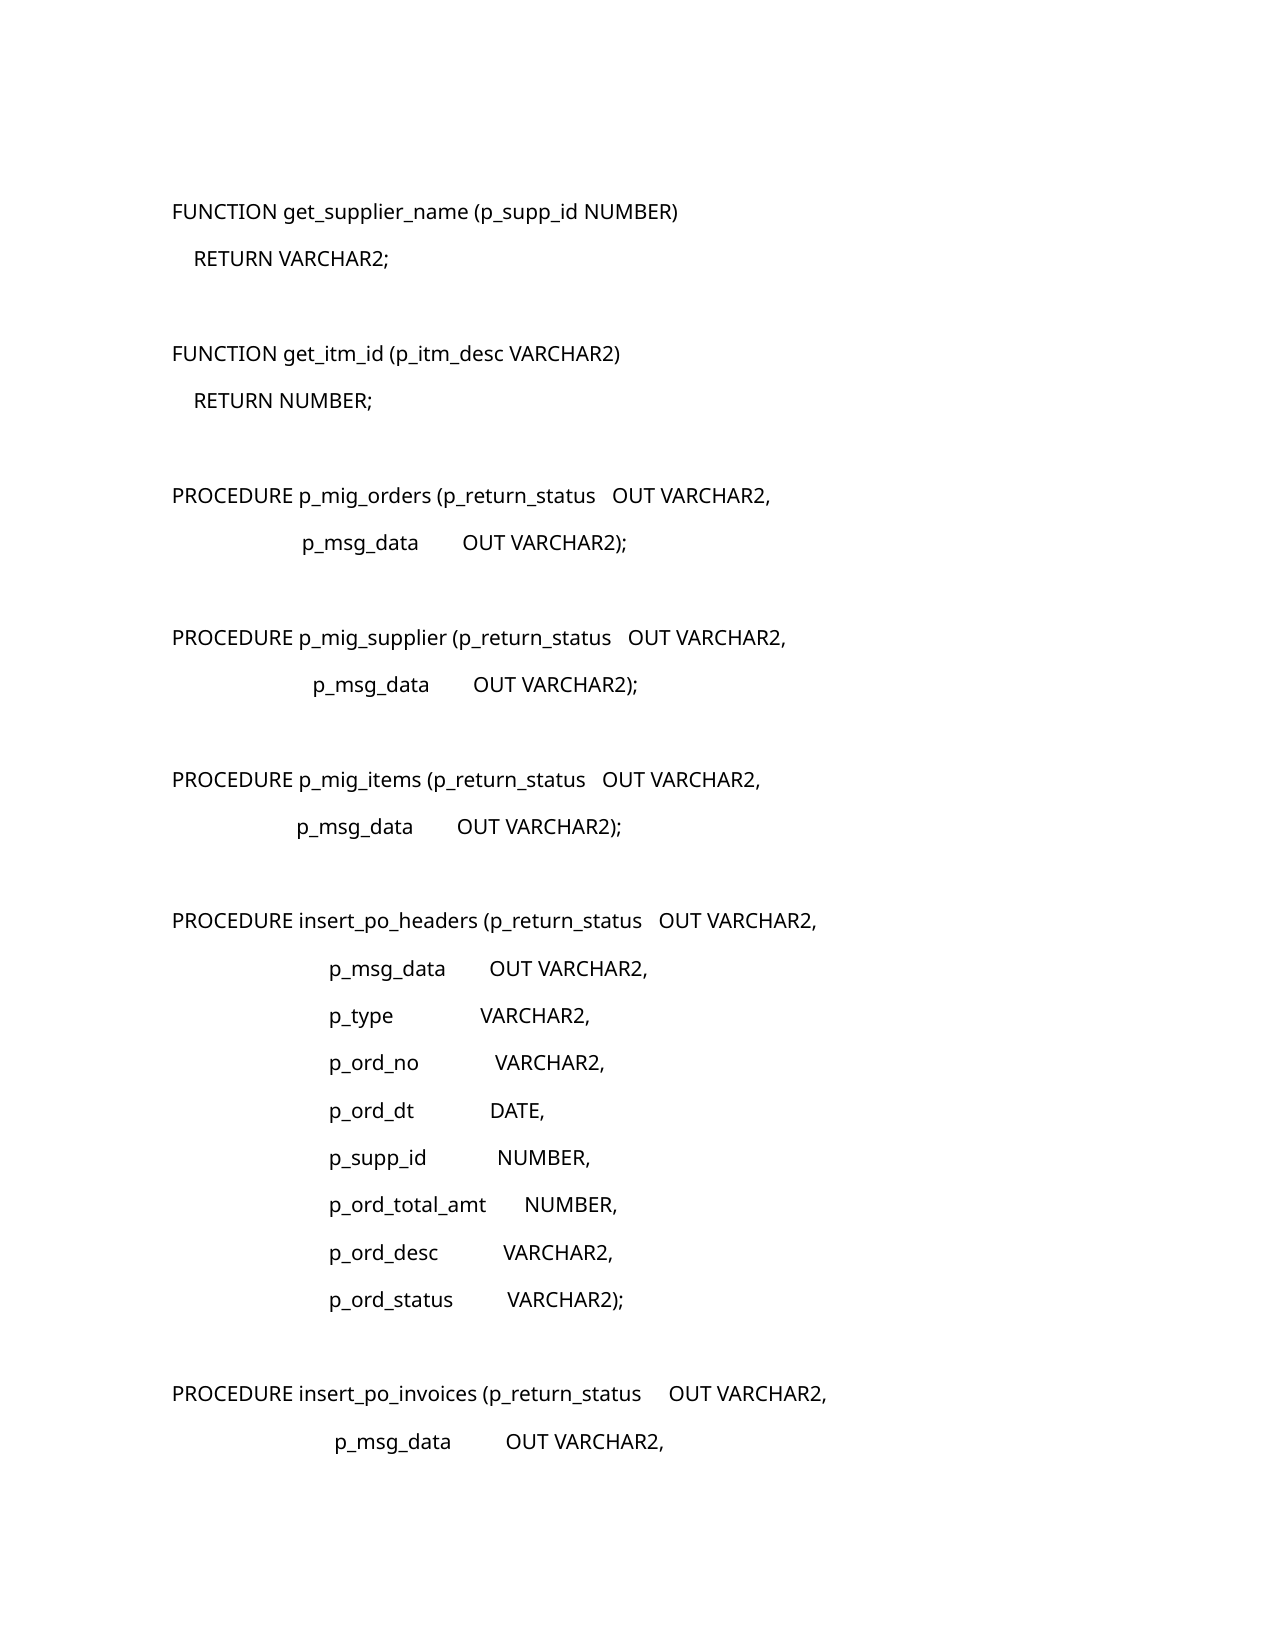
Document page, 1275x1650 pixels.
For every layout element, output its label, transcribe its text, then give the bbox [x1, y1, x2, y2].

text RETURN VARCHAR2; [150, 244, 1125, 273]
text p_ord_dt DATE, [150, 1096, 1125, 1124]
text p_supp_id NUMBER, [150, 1143, 1125, 1172]
text p_msg_data OUT VARCHAR2, [150, 1427, 1125, 1455]
text p_ord_desc VARCHAR2, [150, 1238, 1125, 1266]
text FUNCTION get_itm_id (p_itm_desc VARCHAR2) [150, 339, 1125, 368]
text PROCEDURE p_mig_items (p_return_status OUT VARCHAR2, [150, 765, 1125, 793]
text RETURN NUMBER; [150, 386, 1125, 415]
text p_msg_data OUT VARCHAR2, [150, 954, 1125, 982]
text p_ord_status VARCHAR2); [150, 1285, 1125, 1313]
text PROCEDURE p_mig_orders (p_return_status OUT VARCHAR2, [150, 481, 1125, 509]
text p_msg_data OUT VARCHAR2); [150, 528, 1125, 557]
text PROCEDURE insert_po_invoices (p_return_status OUT VARCHAR2, [150, 1379, 1125, 1408]
text PROCEDURE insert_po_headers (p_return_status OUT VARCHAR2, [150, 907, 1125, 935]
text p_msg_data OUT VARCHAR2); [150, 812, 1125, 841]
text p_type VARCHAR2, [150, 1001, 1125, 1030]
text p_msg_data OUT VARCHAR2); [150, 670, 1125, 699]
text p_ord_total_amt NUMBER, [150, 1190, 1125, 1219]
text FUNCTION get_supplier_name (p_supp_id NUMBER) [150, 197, 1125, 226]
text PROCEDURE p_mig_supplier (p_return_status OUT VARCHAR2, [150, 623, 1125, 651]
text p_ord_no VARCHAR2, [150, 1048, 1125, 1077]
